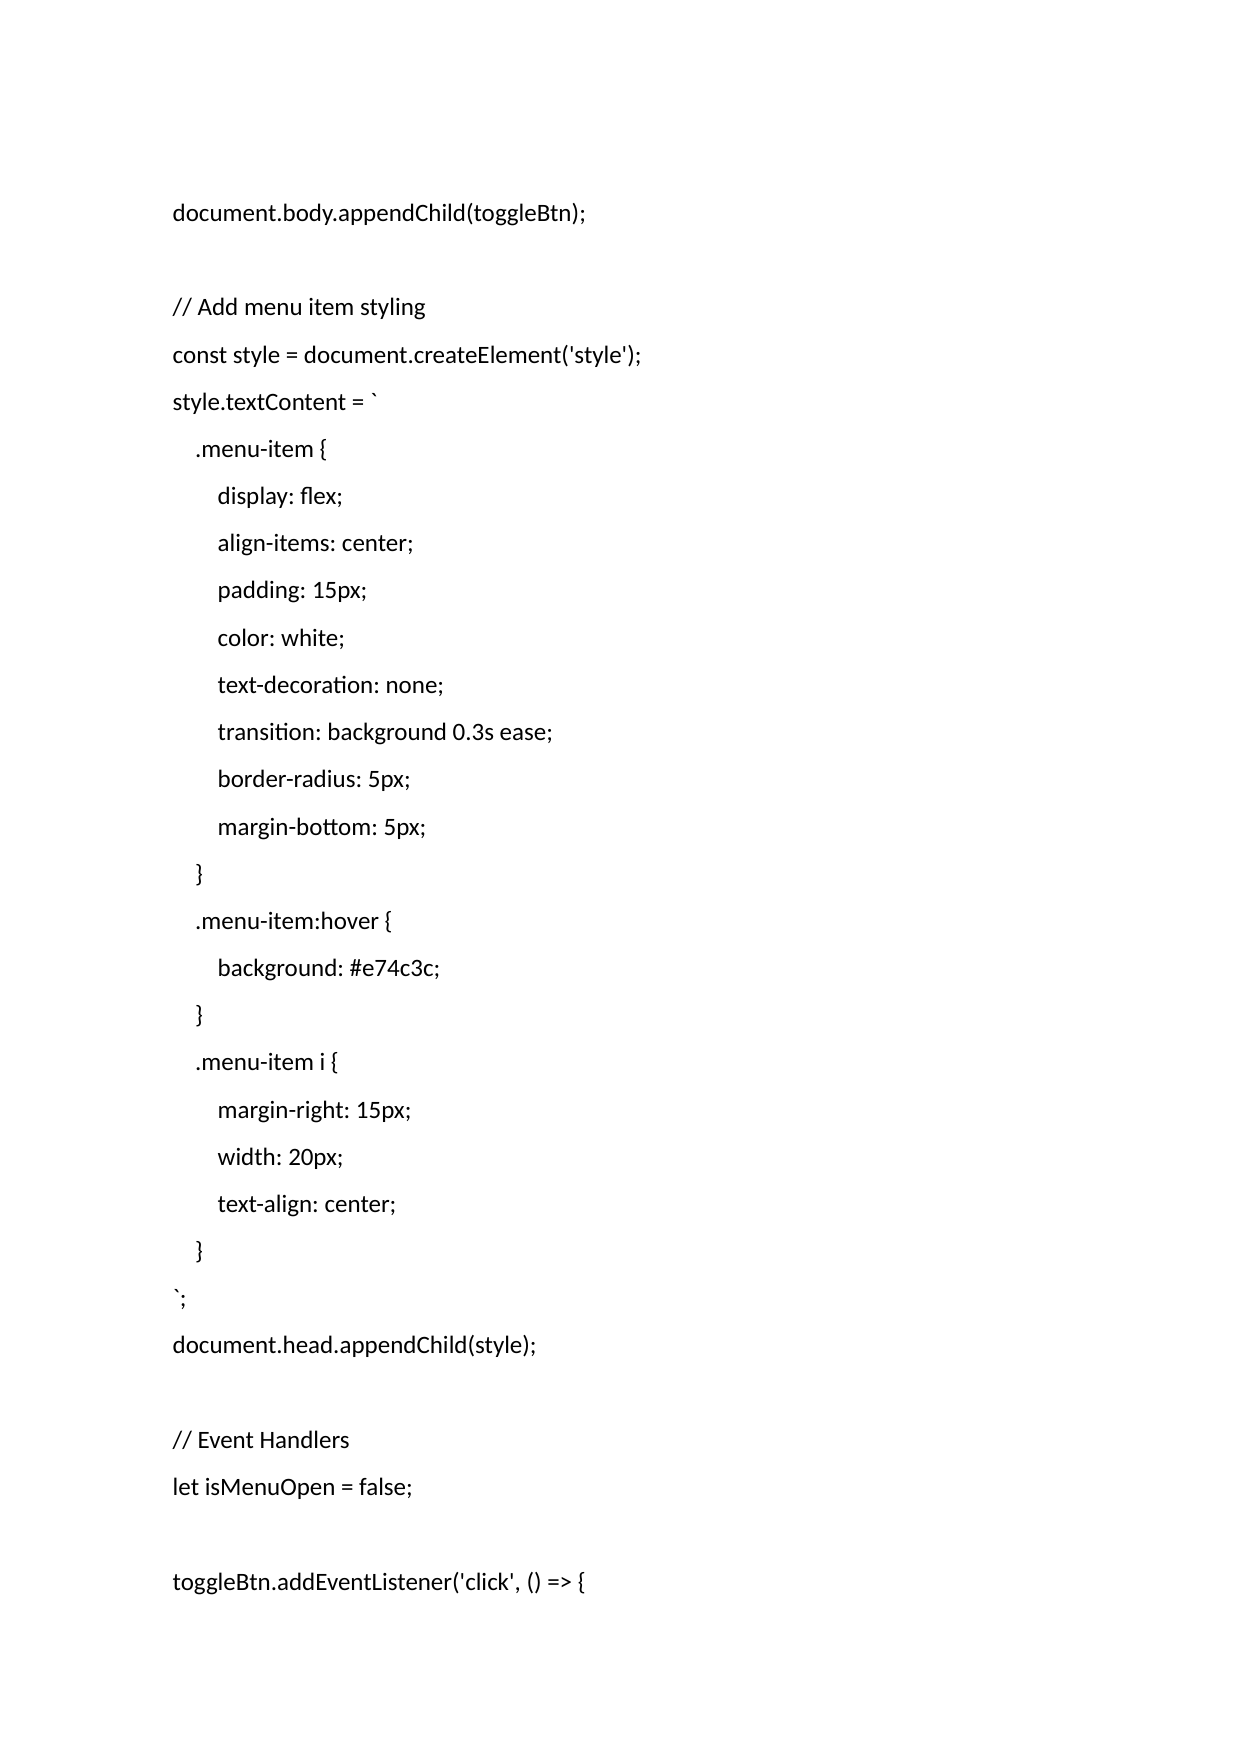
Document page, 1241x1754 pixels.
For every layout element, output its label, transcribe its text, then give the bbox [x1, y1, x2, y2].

text display: flex; [150, 480, 1090, 511]
text .menu-item:hover { [150, 905, 1090, 936]
text transition: background 0.3s ease; [150, 716, 1090, 747]
text text-align: center; [150, 1188, 1090, 1219]
text text-decoration: none; [150, 669, 1090, 699]
text .menu-item i { [150, 1047, 1090, 1077]
text align-items: center; [150, 527, 1090, 558]
text document.body.appendChild(toggleBtn); [150, 197, 1090, 228]
text document.head.appendChild(style); [150, 1330, 1090, 1360]
text color: white; [150, 622, 1090, 652]
text `; [150, 1282, 1090, 1313]
text margin-right: 15px; [150, 1094, 1090, 1124]
text toggleBtn.addEventListener('click', () => { [150, 1566, 1090, 1596]
text const style = document.createElement('style'); [150, 339, 1090, 369]
text // Event Handlers [150, 1424, 1090, 1454]
text padding: 15px; [150, 575, 1090, 605]
text style.textContent = ` [150, 386, 1090, 416]
text .menu-item { [150, 433, 1090, 464]
text width: 20px; [150, 1141, 1090, 1171]
text margin-bottom: 5px; [150, 811, 1090, 841]
text } [150, 858, 1090, 888]
text // Add menu item styling [150, 292, 1090, 322]
text let isMenuOpen = false; [150, 1471, 1090, 1502]
text } [150, 999, 1090, 1030]
text } [150, 1235, 1090, 1266]
text border-radius: 5px; [150, 763, 1090, 794]
text background: #e74c3c; [150, 952, 1090, 983]
